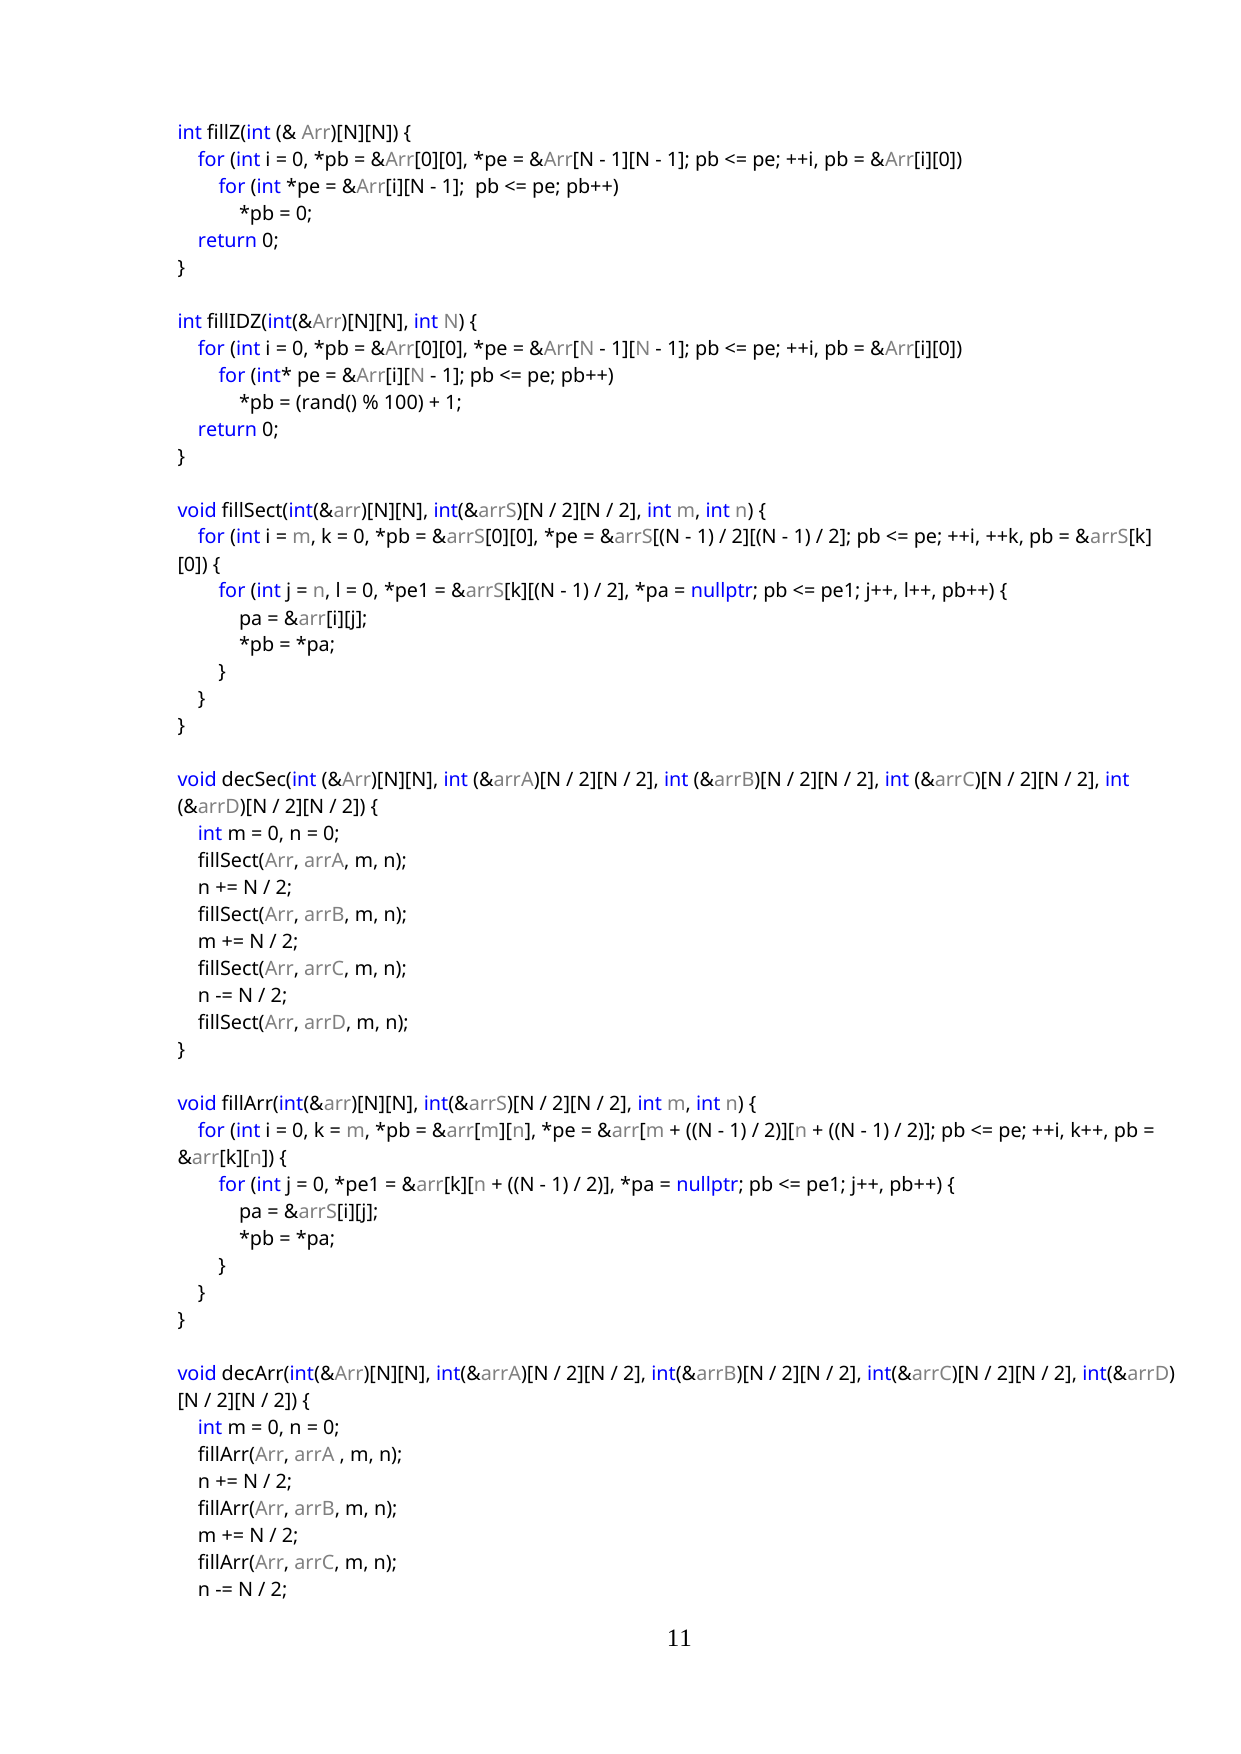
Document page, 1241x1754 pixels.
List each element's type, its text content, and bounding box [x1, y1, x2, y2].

text fillArr(Arr, arrA , m, n); [177, 1440, 1181, 1467]
text m += N / 2; [177, 1521, 1181, 1548]
text int m = 0, n = 0; [177, 819, 1181, 847]
text m += N / 2; [177, 927, 1181, 954]
text fillSect(Arr, arrB, m, n); [177, 901, 1181, 927]
text } [177, 1305, 1181, 1332]
text for (int j = n, l = 0, *pe1 = &arrS[k][(N - 1) / 2], *pa = nullptr; pb <= pe1; j++, l++, pb++) { [177, 577, 1181, 604]
text } [177, 253, 1181, 280]
text } [177, 685, 1181, 712]
text void decArr(int(&Arr)[N][N], int(&arrA)[N / 2][N / 2], int(&arrB)[N / 2][N / 2], int(&arrC)[N / 2][N / 2], int(&arrD)[N / 2][N / 2]) { [177, 1359, 1181, 1413]
text for (int i = 0, *pb = &Arr[0][0], *pe = &Arr[N - 1][N - 1]; pb <= pe; ++i, pb = &Arr[i][0]) [177, 145, 1181, 172]
text } [177, 658, 1181, 685]
text for (int* pe = &Arr[i][N - 1]; pb <= pe; pb++) [177, 361, 1181, 388]
text } [177, 1251, 1181, 1278]
text fillArr(Arr, arrB, m, n); [177, 1494, 1181, 1521]
text for (int i = 0, *pb = &Arr[0][0], *pe = &Arr[N - 1][N - 1]; pb <= pe; ++i, pb = &Arr[i][0]) [177, 334, 1181, 361]
text fillSect(Arr, arrC, m, n); [177, 954, 1181, 981]
text } [177, 1278, 1181, 1305]
text *pb = *pa; [177, 1224, 1181, 1251]
text n += N / 2; [177, 873, 1181, 901]
text } [177, 1035, 1181, 1062]
text } [177, 712, 1181, 739]
text for (int *pe = &Arr[i][N - 1]; pb <= pe; pb++) [177, 172, 1181, 199]
text return 0; [177, 415, 1181, 442]
text n -= N / 2; [177, 1575, 1181, 1602]
text for (int j = 0, *pe1 = &arr[k][n + ((N - 1) / 2)], *pa = nullptr; pb <= pe1; j++, pb++) { [177, 1170, 1181, 1197]
text int fillIDZ(int(&Arr)[N][N], int N) { [177, 307, 1181, 334]
text void fillArr(int(&arr)[N][N], int(&arrS)[N / 2][N / 2], int m, int n) { [177, 1089, 1181, 1116]
text pa = &arr[i][j]; [177, 604, 1181, 631]
text void decSec(int (&Arr)[N][N], int (&arrA)[N / 2][N / 2], int (&arrB)[N / 2][N / 2], int (&arrC)[N / 2][N / 2], int (&arrD)[N / 2][N / 2]) { [177, 766, 1181, 819]
text } [177, 442, 1181, 469]
text int m = 0, n = 0; [177, 1413, 1181, 1440]
text return 0; [177, 226, 1181, 253]
text *pb = *pa; [177, 631, 1181, 658]
text void fillSect(int(&arr)[N][N], int(&arrS)[N / 2][N / 2], int m, int n) { [177, 496, 1181, 523]
text for (int i = 0, k = m, *pb = &arr[m][n], *pe = &arr[m + ((N - 1) / 2)][n + ((N - 1) / 2)]; pb <= pe; ++i, k++, pb = &arr[k][n]) { [177, 1116, 1181, 1170]
text fillArr(Arr, arrC, m, n); [177, 1548, 1181, 1575]
text *pb = 0; [177, 199, 1181, 226]
text n -= N / 2; [177, 981, 1181, 1008]
text pa = &arrS[i][j]; [177, 1197, 1181, 1224]
text fillSect(Arr, arrD, m, n); [177, 1008, 1181, 1035]
text for (int i = m, k = 0, *pb = &arrS[0][0], *pe = &arrS[(N - 1) / 2][(N - 1) / 2]; pb <= pe; ++i, ++k, pb = &arrS[k][0]) { [177, 523, 1181, 577]
text fillSect(Arr, arrA, m, n); [177, 847, 1181, 873]
text n += N / 2; [177, 1467, 1181, 1494]
text int fillZ(int (& Arr)[N][N]) { [177, 118, 1181, 145]
text *pb = (rand() % 100) + 1; [177, 388, 1181, 415]
